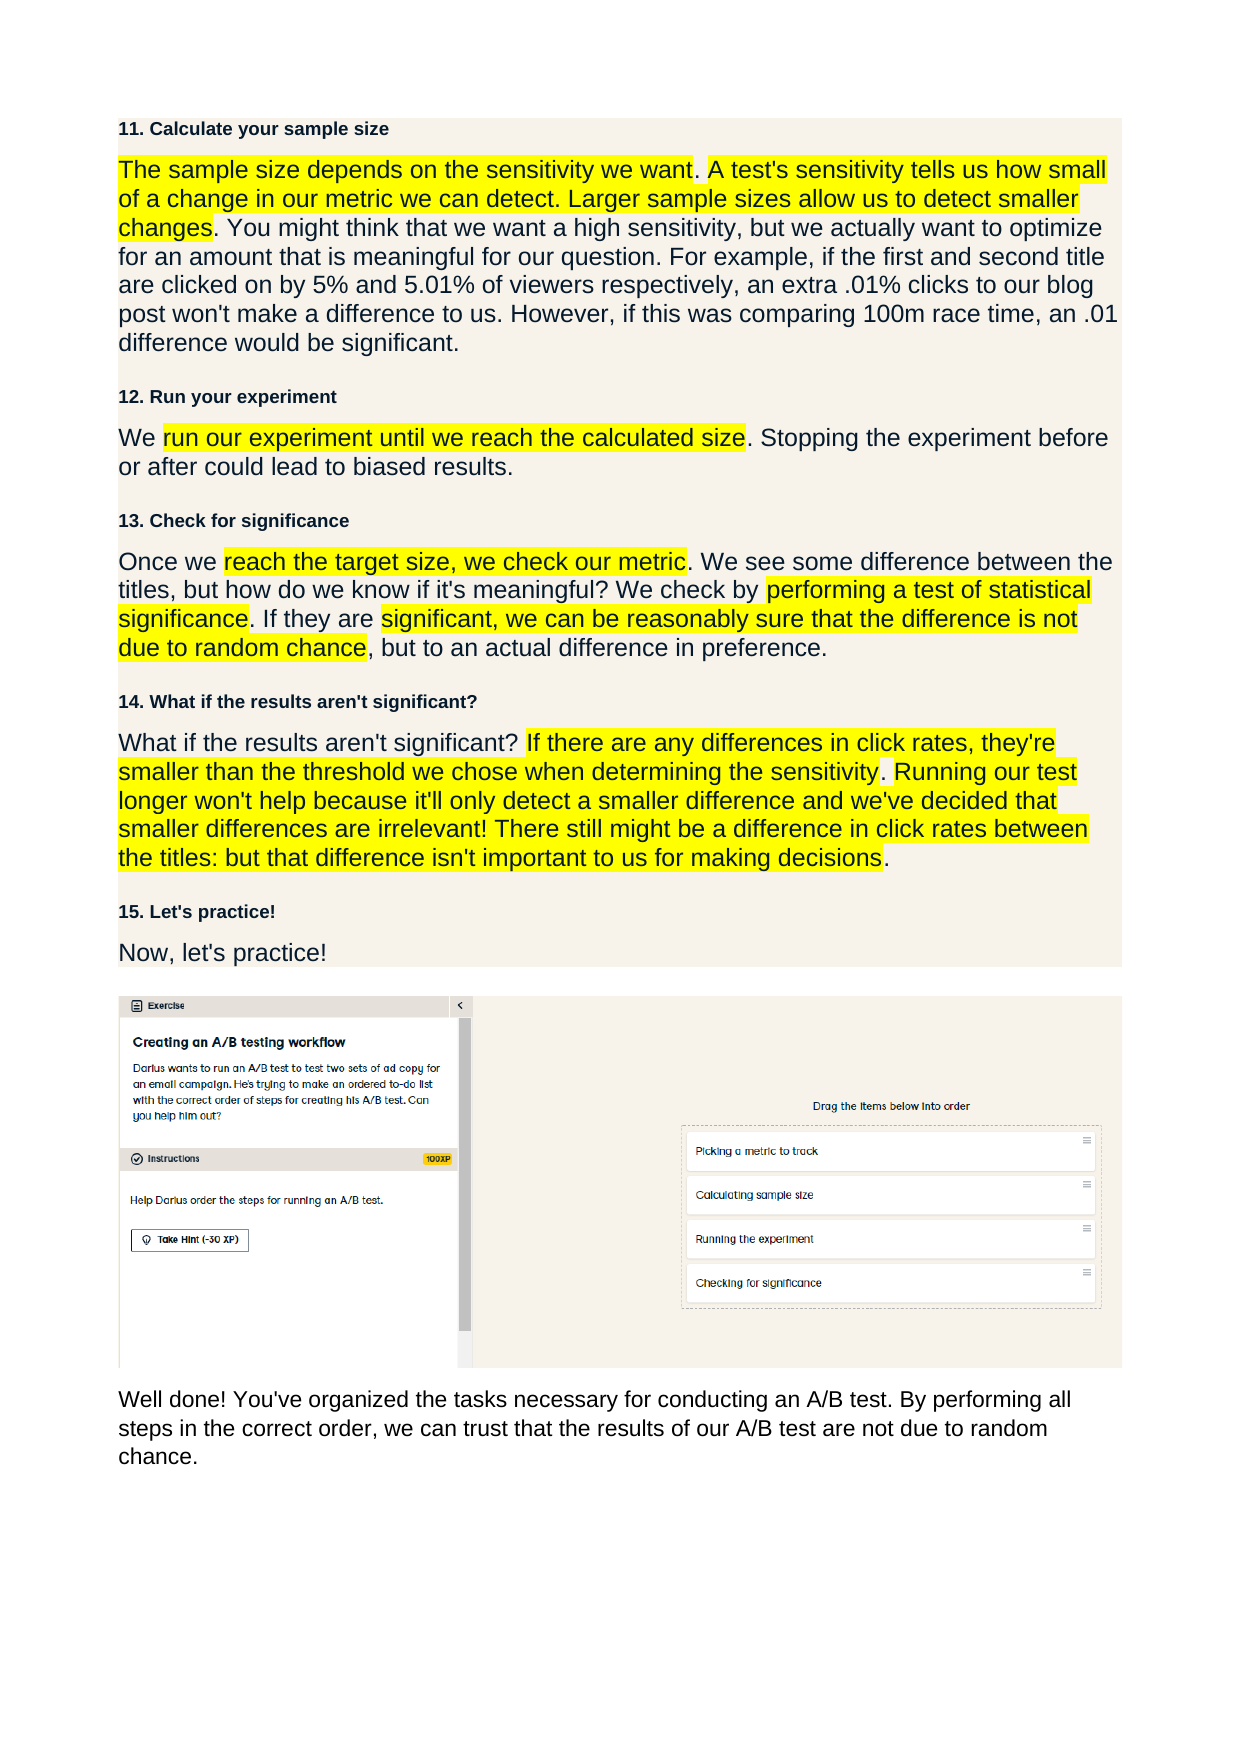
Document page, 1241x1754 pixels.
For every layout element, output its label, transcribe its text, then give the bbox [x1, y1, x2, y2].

picture [118, 996, 1123, 1368]
text Well done! You've organized the tasks necessary for conducting an A/B test. By performing all steps in the correct order, we can trust that the results of our A/B test are not due to random chance. [118, 1386, 1122, 1469]
text Now, let's practice! [118, 938, 1122, 967]
text The sample size depends on the sensitivity we want. A test's sensitivity tells us how small of a change in our metric we can detect. Larger sample sizes allow us to detect smaller changes. You might think that we want a high sensitivity, but we actually want to optimize for an amount that is meaningful for our question. For example, if the first and second title are clicked on by 5% and 5.01% of viewers respectively, an extra .01% clicks to our blog post won't make a difference to us. However, if this was comparing 100m race time, an .01 difference would be significant. [118, 155, 1122, 357]
text 12. Run your experiment [118, 386, 1122, 407]
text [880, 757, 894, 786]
text What if the results aren't significant? If there are any differences in click rates, they're smaller than the threshold we chose when determining the sensitivity. Running our test longer won't help because it'll only detect a smaller difference and we've decided that smaller differences are irrelevant! There still might be a difference in click rates between the titles: but that difference isn't important to us for making decisions. [883, 728, 1122, 872]
text 14. What if the results aren't significant? [118, 691, 1122, 712]
text 11. Calculate your sample size [118, 118, 1122, 140]
text 15. Let's practice! [118, 901, 1122, 923]
text 13. Check for significance [118, 509, 1122, 531]
text Once we reach the target size, we check our metric. We see some difference between the titles, but how do we know if it's meaningful? We check by performing a test of statistical significance. If they are significant, we can be reasonably sure that the difference is not due to random chance, but to an actual difference in preference. [118, 547, 1122, 662]
text We run our experiment until we reach the calculated size. Stopping the experiment before or after could lead to biased results. [118, 423, 1122, 480]
